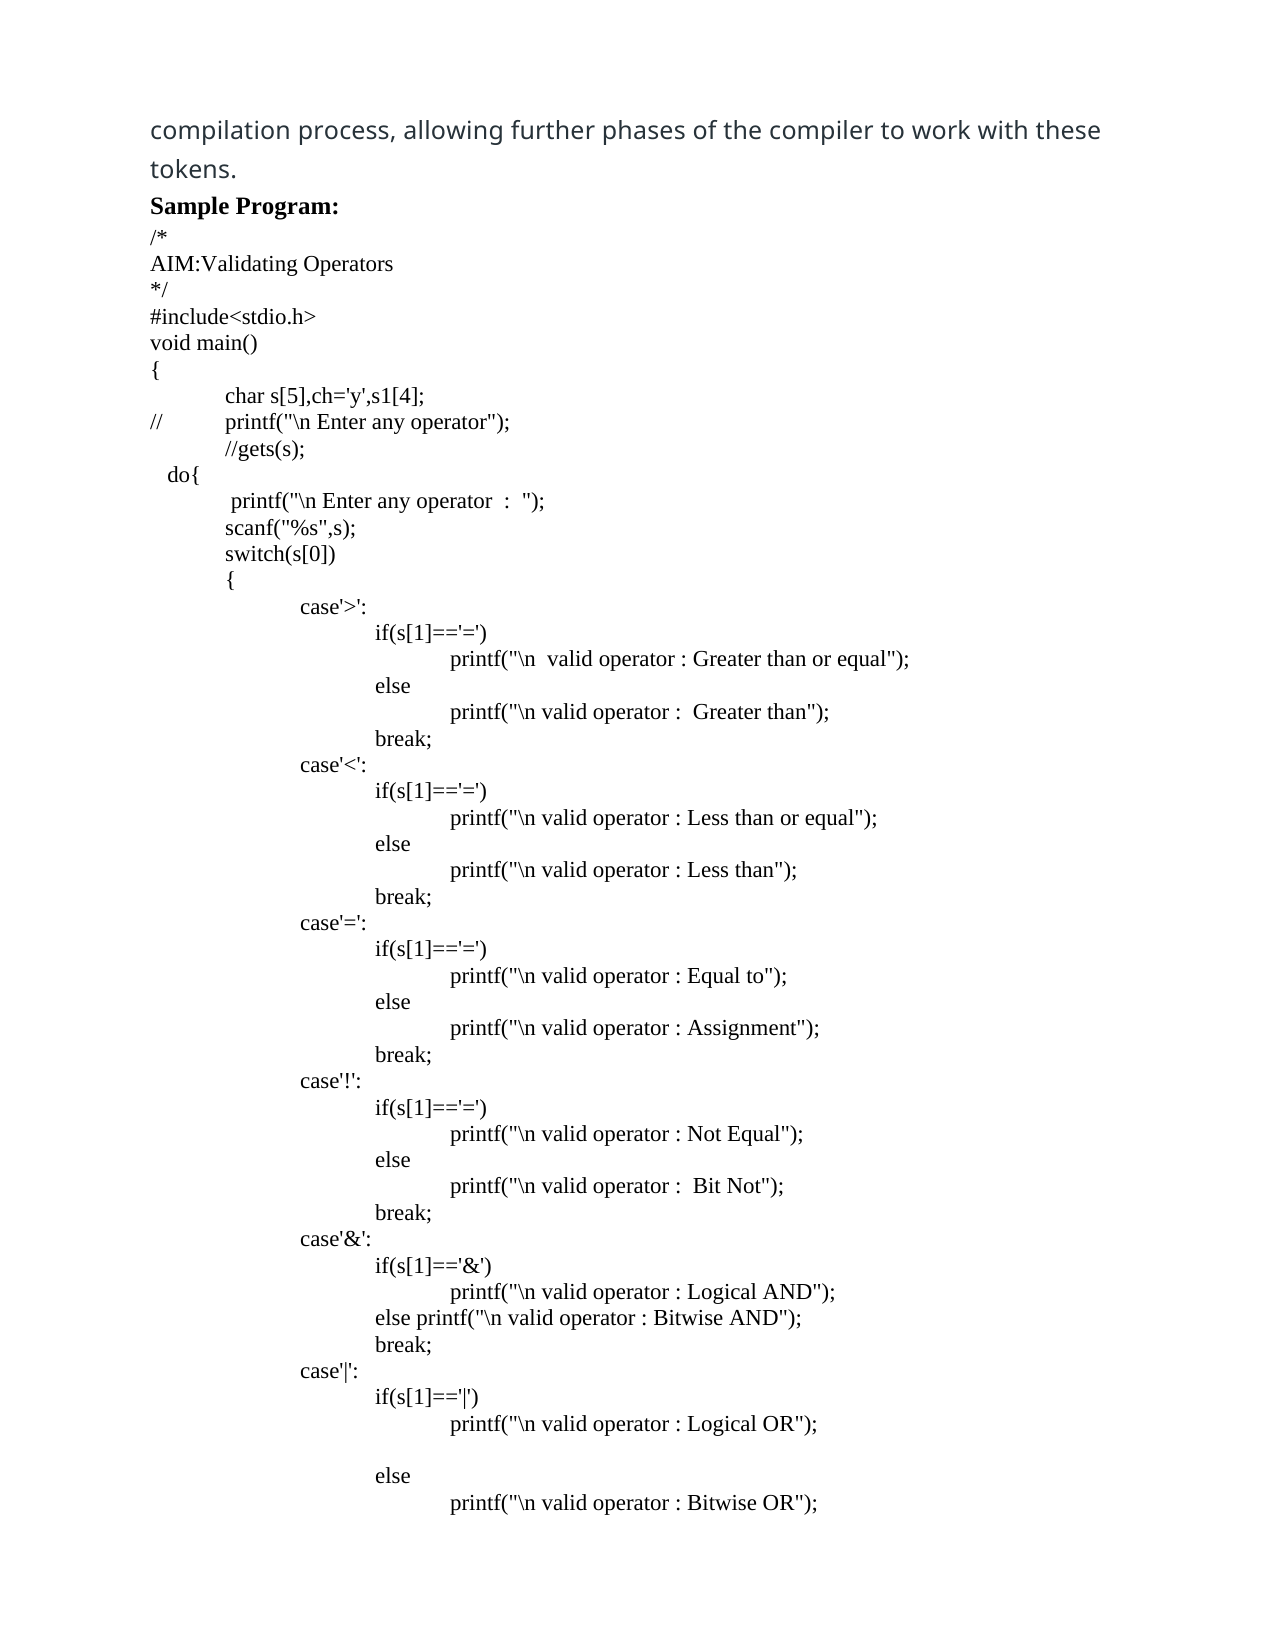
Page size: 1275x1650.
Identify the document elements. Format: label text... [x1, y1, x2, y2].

text printf("\n valid operator : Logical AND"); [150, 1278, 1125, 1304]
text AIM:Validating Operators [150, 250, 1125, 277]
text if(s[1]=='=') [150, 935, 1125, 962]
text #include<stdio.h> [150, 303, 1125, 329]
text case'=': [150, 909, 1125, 935]
text printf("\n valid operator : Assignment"); [150, 1014, 1125, 1041]
text case'&': [150, 1225, 1125, 1252]
text if(s[1]=='=') [150, 777, 1125, 804]
text do{ [150, 461, 1125, 487]
text break; [150, 1331, 1125, 1357]
text char s[5],ch='y',s1[4]; [150, 382, 1125, 408]
text else [150, 830, 1125, 856]
text case'!': [150, 1067, 1125, 1093]
text printf("\n valid operator : Bitwise OR"); [150, 1489, 1125, 1515]
text else printf("\n valid operator : Bitwise AND"); [150, 1304, 1125, 1331]
text printf("\n valid operator : Not Equal"); [150, 1120, 1125, 1146]
text if(s[1]=='=') [150, 1093, 1125, 1120]
text printf("\n valid operator : Logical OR"); [150, 1410, 1125, 1436]
text //gets(s); [150, 435, 1125, 461]
text break; [150, 1041, 1125, 1067]
text */ [150, 277, 1125, 303]
text { [150, 566, 1125, 593]
text printf("\n Enter any operator : "); [150, 487, 1125, 514]
text switch(s[0]) [150, 540, 1125, 566]
text /* [150, 224, 1125, 250]
text void main() [150, 329, 1125, 356]
text // printf("\n Enter any operator"); [150, 408, 1125, 435]
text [150, 112, 1125, 186]
text else [150, 988, 1125, 1014]
text case'|': [150, 1357, 1125, 1383]
text else [150, 1462, 1125, 1489]
text printf("\n valid operator : Greater than"); [150, 698, 1125, 724]
text if(s[1]=='|') [150, 1383, 1125, 1410]
text break; [150, 724, 1125, 751]
text break; [150, 883, 1125, 909]
text if(s[1]=='&') [150, 1252, 1125, 1278]
text if(s[1]=='=') [150, 619, 1125, 646]
text printf("\n valid operator : Greater than or equal"); [150, 646, 1125, 672]
text printf("\n valid operator : Bit Not"); [150, 1173, 1125, 1199]
text printf("\n valid operator : Equal to"); [150, 962, 1125, 988]
text else [150, 672, 1125, 698]
text scanf("%s",s); [150, 514, 1125, 540]
text Sample Program: [150, 191, 1125, 219]
text else [150, 1146, 1125, 1173]
text case'<': [150, 751, 1125, 777]
text printf("\n valid operator : Less than"); [150, 856, 1125, 883]
text case'>': [150, 593, 1125, 619]
text { [150, 356, 1125, 382]
text break; [150, 1199, 1125, 1225]
text printf("\n valid operator : Less than or equal"); [150, 804, 1125, 830]
